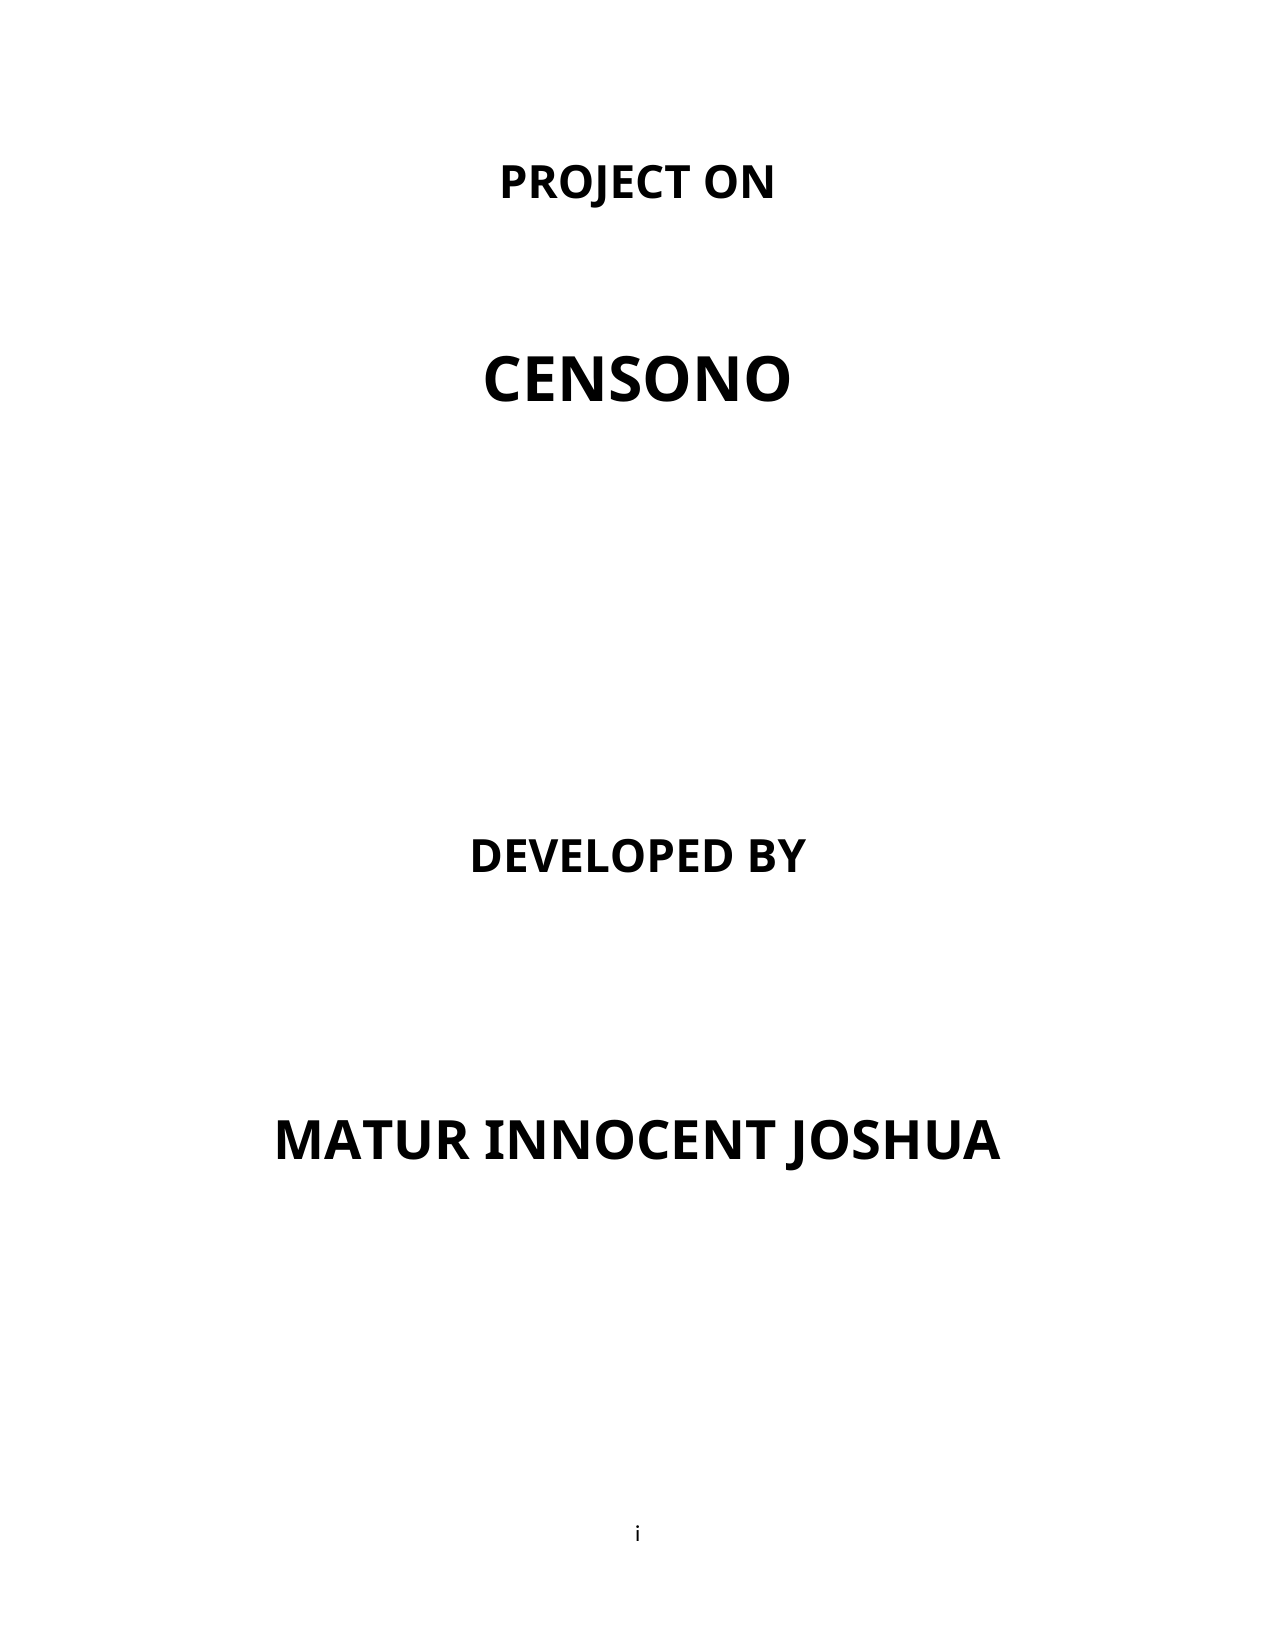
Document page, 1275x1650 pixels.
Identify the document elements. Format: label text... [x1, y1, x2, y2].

text PROJECT ON [150, 150, 1125, 212]
text DEVELOPED BY [150, 824, 1125, 886]
text MATUR INNOCENT JOSHUA [150, 1101, 1125, 1175]
text CENSONO [150, 335, 1125, 420]
